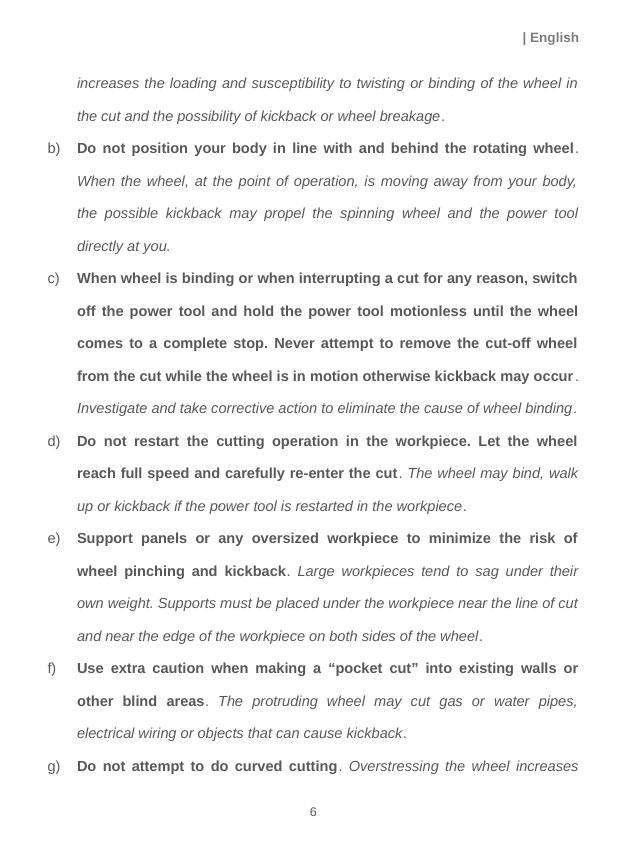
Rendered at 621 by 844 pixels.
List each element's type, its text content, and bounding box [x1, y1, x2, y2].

list Do not position your body in line with and behind the rotating wheel. When the wheel, at the point of operation, is moving away from your body, the possible kickback may propel the spinning wheel and the power tool directly at you. [47, 132, 579, 262]
list When wheel is binding or when interrupting a cut for any reason, switch off the power tool and hold the power tool motionless until the wheel comes to a complete stop. Never attempt to remove the cut-off wheel from the cut while the wheel is in motion otherwise kickback may occur. Investigate and take corrective action to eliminate the cause of wheel binding. [47, 262, 579, 425]
list Use extra caution when making a “pocket cut” into existing walls or other blind areas. The protruding wheel may cut gas or water pipes, electrical wiring or objects that can cause kickback. [47, 652, 579, 750]
list Support panels or any oversized workpiece to minimize the risk of wheel pinching and kickback. Large workpieces tend to sag under their own weight. Supports must be placed under the workpiece near the line of cut and near the edge of the workpiece on both sides of the wheel. [47, 522, 579, 652]
list Do not restart the cutting operation in the workpiece. Let the wheel reach full speed and carefully re-enter the cut. The wheel may bind, walk up or kickback if the power tool is restarted in the workpiece. [47, 425, 579, 522]
